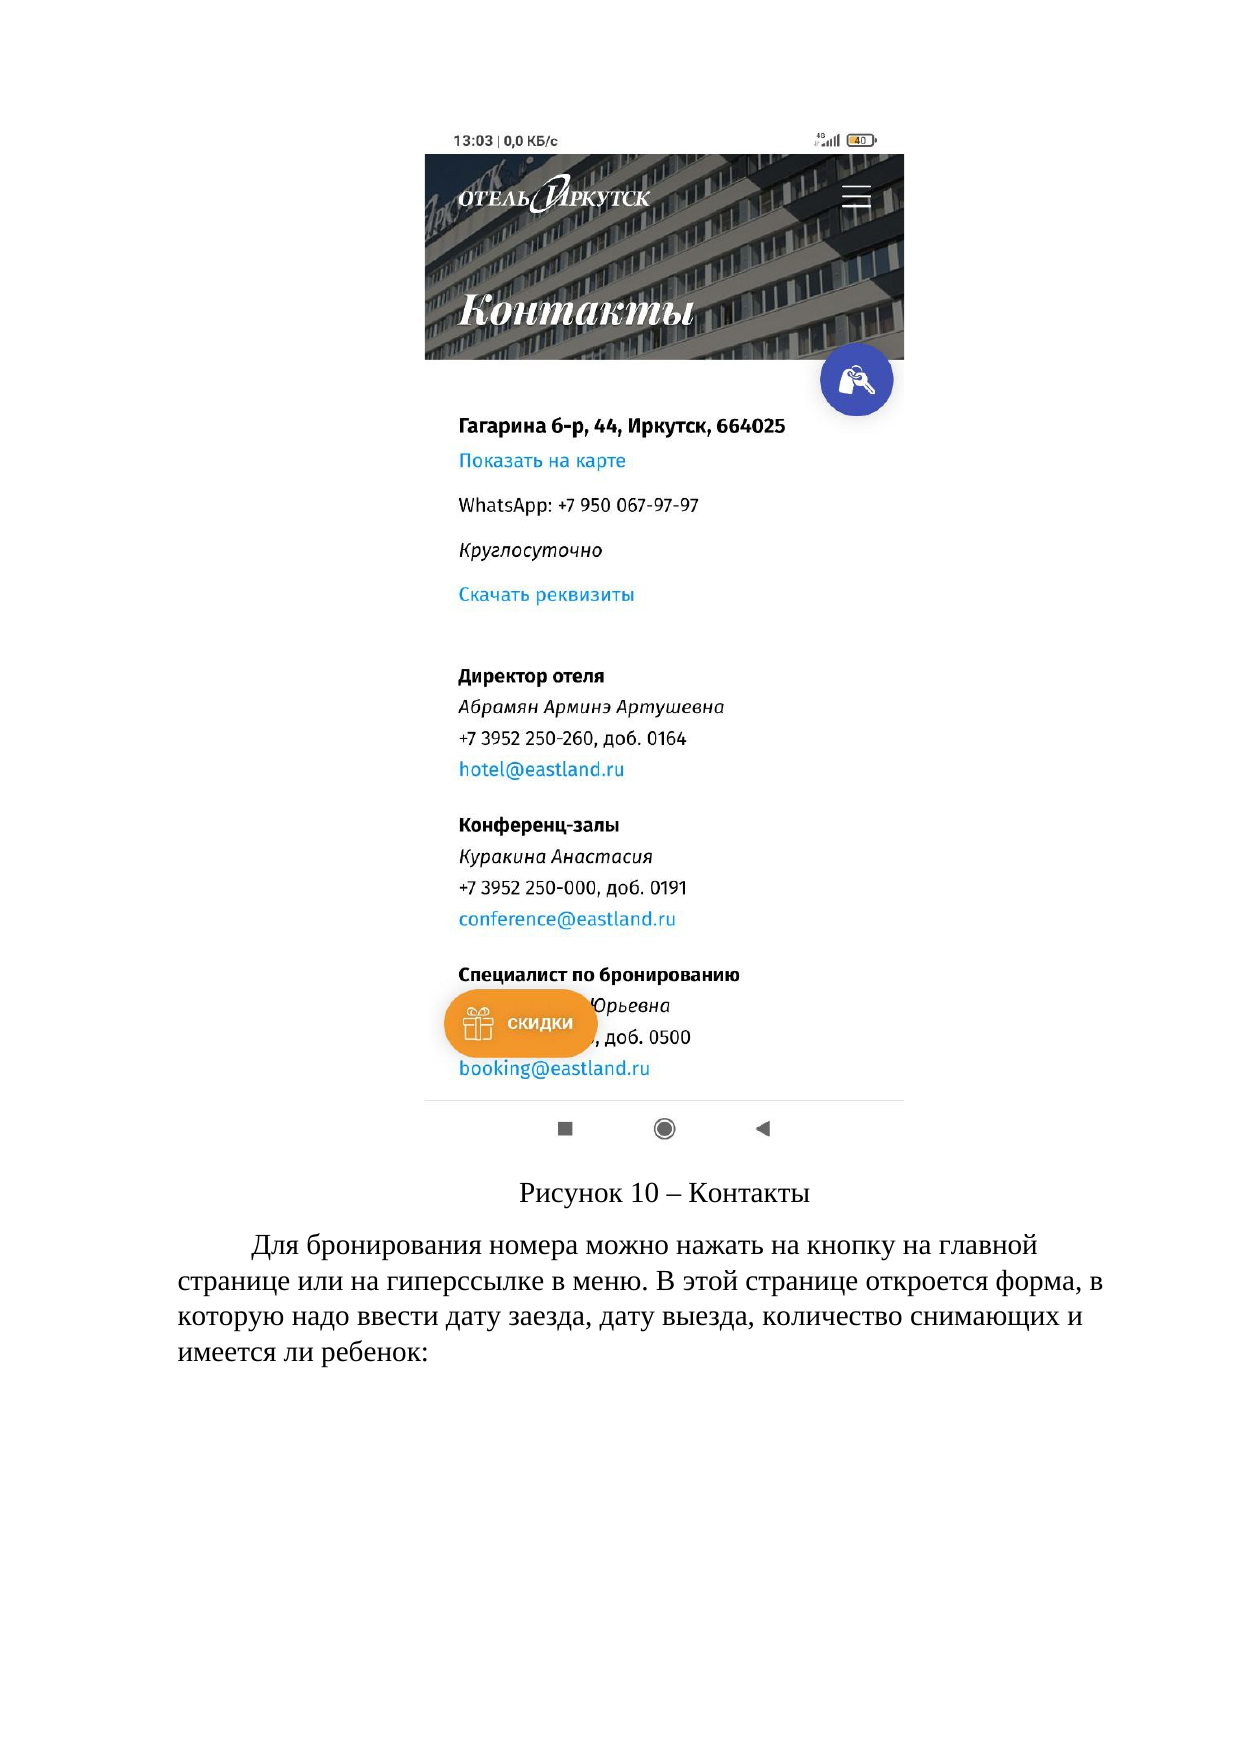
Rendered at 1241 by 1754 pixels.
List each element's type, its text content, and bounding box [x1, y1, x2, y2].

text Рисунок 10 – Контакты [177, 1175, 1152, 1209]
text Для бронирования номера можно нажать на кнопку на главной странице или на гиперссылке в меню. В этой странице откроется форма, в которую надо ввести дату заезда, дату выезда, количество снимающих и имеется ли ребенок: [177, 1227, 1152, 1367]
picture [424, 118, 905, 1157]
